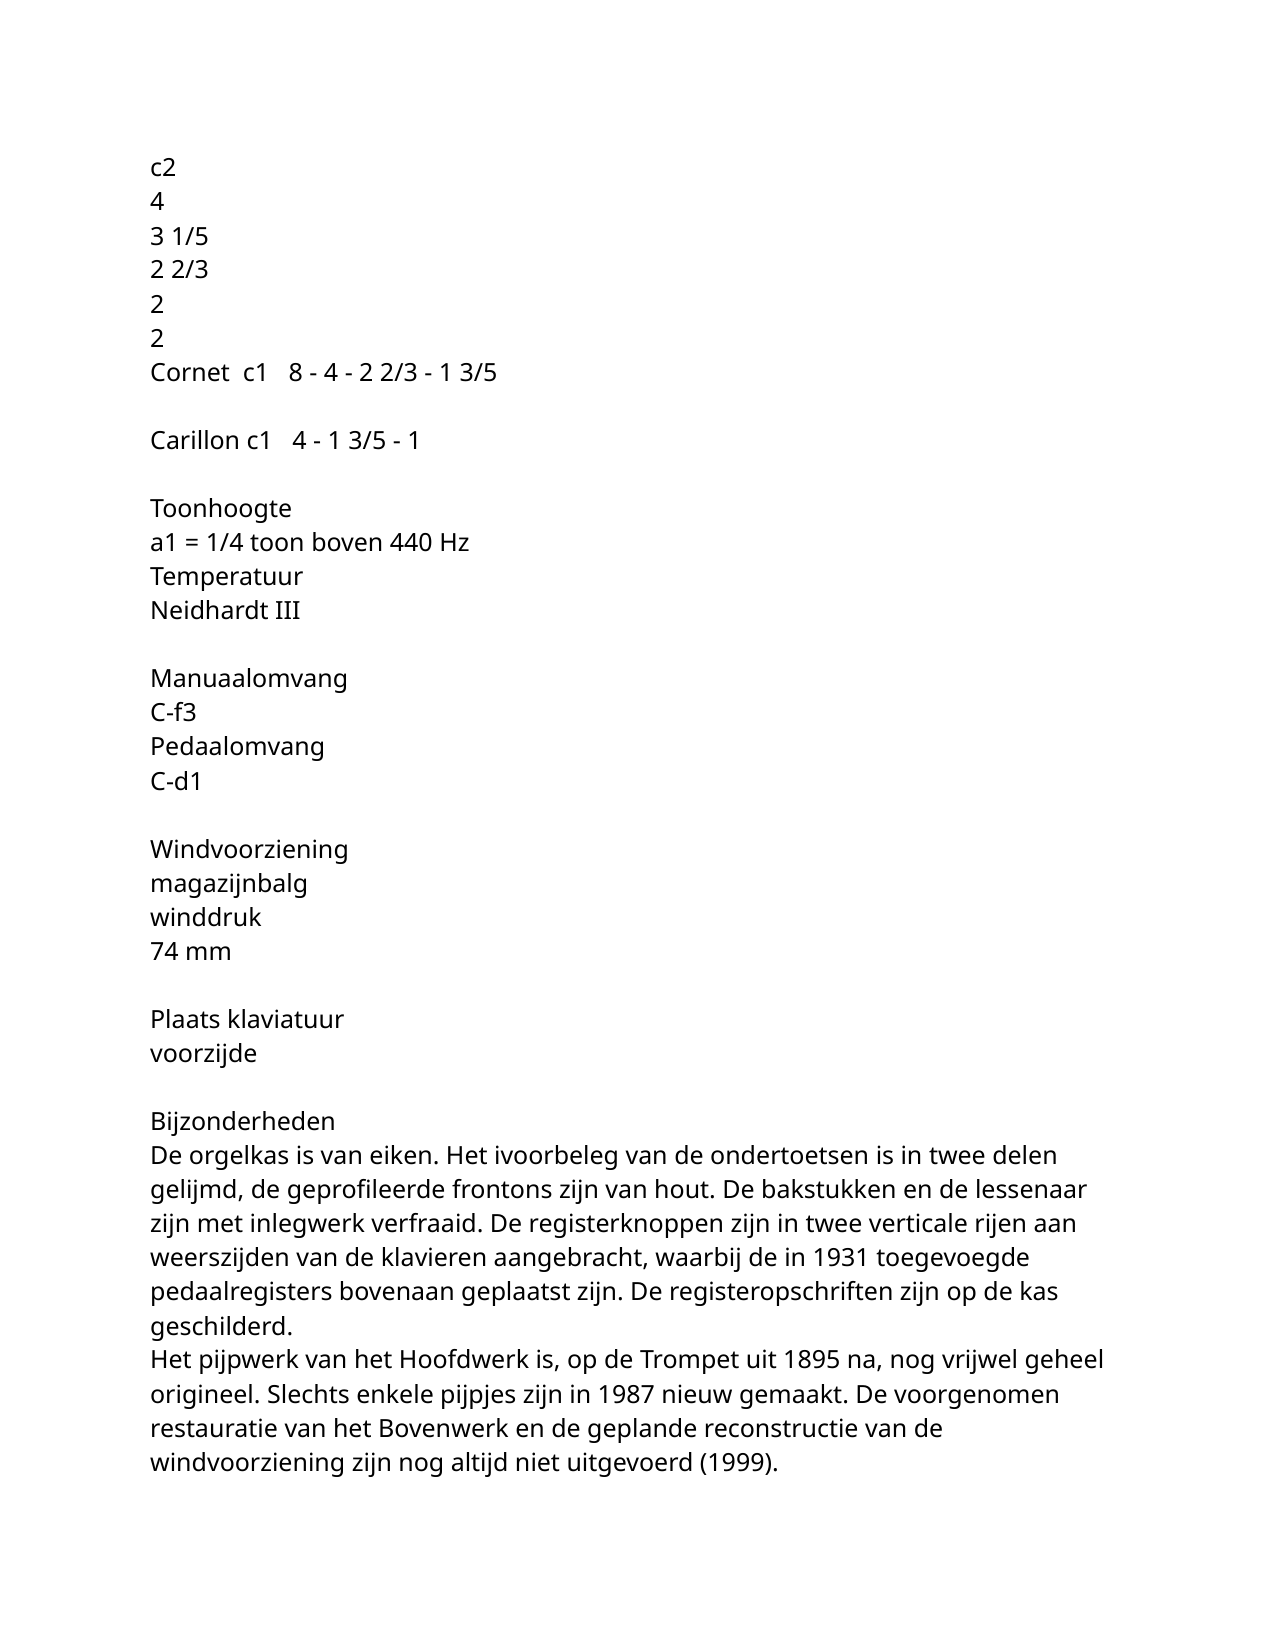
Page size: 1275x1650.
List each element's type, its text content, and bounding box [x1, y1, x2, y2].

text Windvoorziening [150, 831, 1125, 865]
text Bijzonderheden [150, 1104, 1125, 1138]
text Het pijpwerk van het Hoofdwerk is, op de Trompet uit 1895 na, nog vrijwel geheel origineel. Slechts enkele pijpjes zijn in 1987 nieuw gemaakt. De voorgenomen restauratie van het Bovenwerk en de geplande reconstructie van de windvoorziening zijn nog altijd niet uitgevoerd (1999). [150, 1342, 1125, 1478]
text Carillon c1 4 - 1 3/5 - 1 [150, 422, 1125, 457]
text Toonhoogte [150, 491, 1125, 525]
text c2 [150, 150, 1125, 184]
text Manuaalomvang [150, 661, 1125, 695]
text 4 [150, 184, 1125, 218]
text a1 = 1/4 toon boven 440 Hz [150, 525, 1125, 559]
text 3 1/5 [150, 218, 1125, 252]
text 2 [150, 320, 1125, 354]
text magazijnbalg [150, 865, 1125, 899]
text 2 2/3 [150, 252, 1125, 286]
text Plaats klaviatuur [150, 1002, 1125, 1036]
text Pedaalomvang [150, 729, 1125, 763]
text voorzijde [150, 1036, 1125, 1070]
text 2 [150, 286, 1125, 320]
text Temperatuur [150, 559, 1125, 593]
text De orgelkas is van eiken. Het ivoorbeleg van de ondertoetsen is in twee delen gelijmd, de geprofileerde frontons zijn van hout. De bakstukken en de lessenaar zijn met inlegwerk verfraaid. De registerknoppen zijn in twee verticale rijen aan weerszijden van de klavieren aangebracht, waarbij de in 1931 toegevoegde pedaalregisters bovenaan geplaatst zijn. De registeropschriften zijn op de kas geschilderd. [150, 1138, 1125, 1342]
text Neidhardt III [150, 593, 1125, 627]
text 74 mm [150, 933, 1125, 967]
text C-f3 [150, 695, 1125, 729]
text Cornet c1 8 - 4 - 2 2/3 - 1 3/5 [150, 354, 1125, 388]
text winddruk [150, 899, 1125, 933]
text C-d1 [150, 763, 1125, 797]
